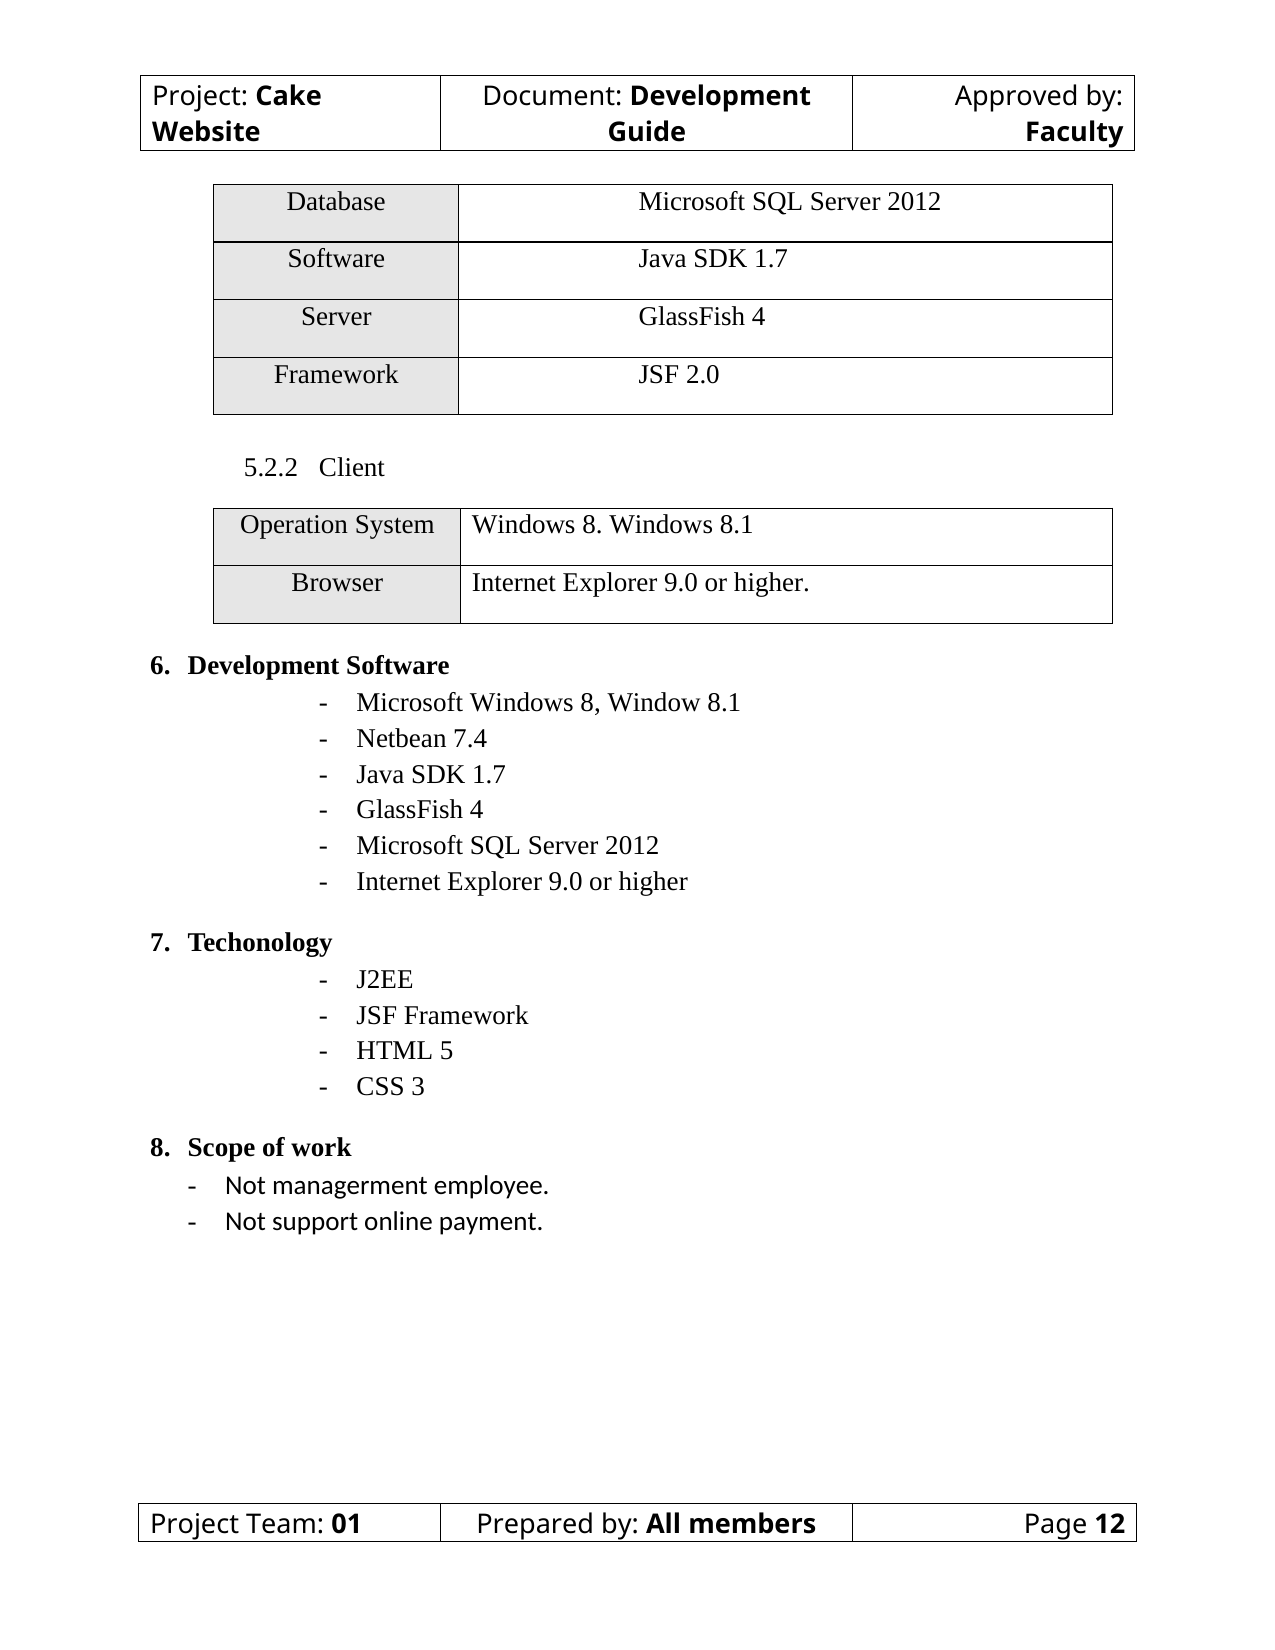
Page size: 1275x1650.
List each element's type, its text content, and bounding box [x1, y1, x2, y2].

table_cell JSF 2.0 [459, 358, 1112, 414]
table_cell Browser [214, 566, 460, 623]
table_cell GlassFish 4 [459, 300, 1112, 357]
subtitle Techonology [150, 926, 1125, 957]
list Microsoft SQL Server 2012 [319, 829, 1125, 860]
list Microsoft Windows 8, Window 8.1 [319, 686, 1125, 717]
table_cell Java SDK 1.7 [459, 243, 1112, 299]
list Not managerment employee. [187, 1168, 1125, 1201]
list CSS 3 [319, 1070, 1125, 1101]
table_header Windows 8. Windows 8.1 [461, 509, 1112, 565]
table_cell Microsoft SQL Server 2012 [459, 185, 1112, 241]
list Netbean 7.4 [319, 722, 1125, 753]
table_cell Framework [214, 358, 458, 414]
list J2EE [319, 963, 1125, 994]
table_header Operation System [214, 509, 460, 565]
table_cell Database [214, 185, 458, 241]
list JSF Framework [319, 999, 1125, 1030]
list Not support online payment. [187, 1204, 1125, 1237]
list GlassFish 4 [319, 793, 1125, 824]
list Internet Explorer 9.0 or higher [319, 865, 1125, 896]
list Java SDK 1.7 [319, 758, 1125, 789]
table_cell Software [214, 243, 458, 299]
list Client [244, 451, 1125, 482]
table_cell Server [214, 300, 458, 357]
subtitle Scope of work [150, 1131, 1125, 1162]
subtitle Development Software [150, 649, 1125, 680]
table_cell Internet Explorer 9.0 or higher. [461, 566, 1112, 623]
list HTML 5 [319, 1034, 1125, 1066]
